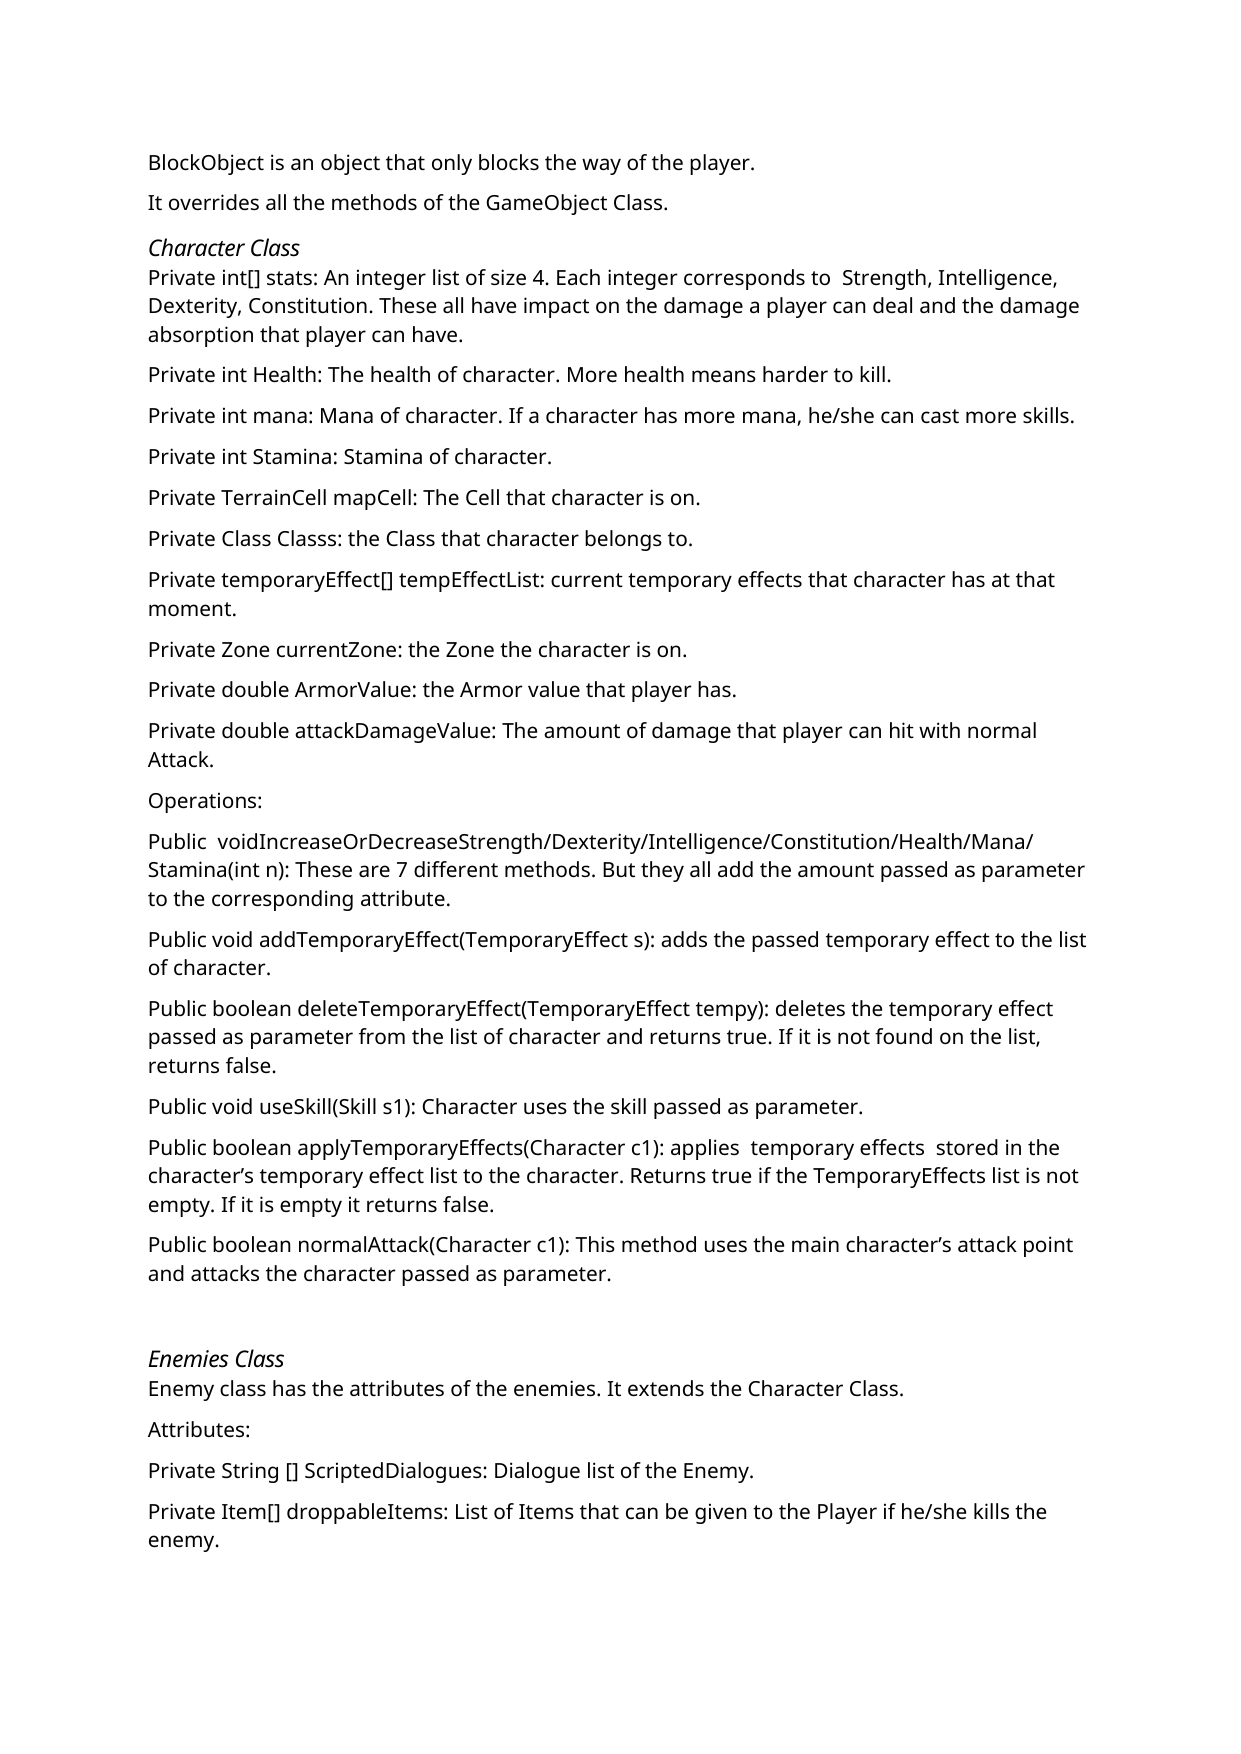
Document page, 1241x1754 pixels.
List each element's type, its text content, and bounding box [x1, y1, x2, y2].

text Private double attackDamageValue: The amount of damage that player can hit with normal Attack. [148, 717, 1093, 773]
text Private temporaryEffect[] tempEffectList: current temporary effects that character has at that moment. [148, 565, 1093, 622]
text Public boolean applyTemporaryEffects(Character c1): applies temporary effects stored in the character’s temporary effect list to the character. Returns true if the TemporaryEffects list is not empty. If it is empty it returns false. [148, 1133, 1093, 1218]
text It overrides all the methods of the GameObject Class. [148, 188, 1093, 217]
subtitle Character Class [148, 232, 1093, 263]
text Private Class Classs: the Class that character belongs to. [148, 524, 1093, 553]
text Private TerrainCell mapCell: The Cell that character is on. [148, 483, 1093, 512]
text Attributes: [148, 1415, 1093, 1444]
text Private int[] stats: An integer list of size 4. Each integer corresponds to Strength, Intelligence, Dexterity, Constitution. These all have impact on the damage a player can deal and the damage absorption that player can have. [148, 263, 1093, 348]
text Private double ArmorValue: the Armor value that player has. [148, 676, 1093, 704]
text Operations: [148, 786, 1093, 814]
text Private Item[] droppableItems: List of Items that can be given to the Player if he/she kills the enemy. [148, 1497, 1093, 1554]
text Public boolean normalAttack(Character c1): This method uses the main character’s attack point and attacks the character passed as parameter. [148, 1231, 1093, 1287]
text BlockObject is an object that only blocks the way of the player. [148, 148, 1093, 176]
text Private String [] ScriptedDialogues: Dialogue list of the Enemy. [148, 1456, 1093, 1484]
text Enemy class has the attributes of the enemies. It extends the Character Class. [148, 1374, 1093, 1403]
text Private int Stamina: Stamina of character. [148, 442, 1093, 471]
text Private int Health: The health of character. More health means harder to kill. [148, 361, 1093, 389]
text Public boolean deleteTemporaryEffect(TemporaryEffect tempy): deletes the temporary effect passed as parameter from the list of character and returns true. If it is not found on the list, returns false. [148, 994, 1093, 1079]
text Public void addTemporaryEffect(TemporaryEffect s): adds the passed temporary effect to the list of character. [148, 925, 1093, 982]
subtitle Enemies Class [148, 1343, 1093, 1374]
text Public voidIncreaseOrDecreaseStrength/Dexterity/Intelligence/Constitution/Health/Mana/Stamina(int n): These are 7 different methods. But they all add the amount passed as parameter to the corresponding attribute. [148, 827, 1093, 912]
text Public void useSkill(Skill s1): Character uses the skill passed as parameter. [148, 1092, 1093, 1120]
text Private Zone currentZone: the Zone the character is on. [148, 635, 1093, 663]
text Private int mana: Mana of character. If a character has more mana, he/she can cast more skills. [148, 402, 1093, 430]
